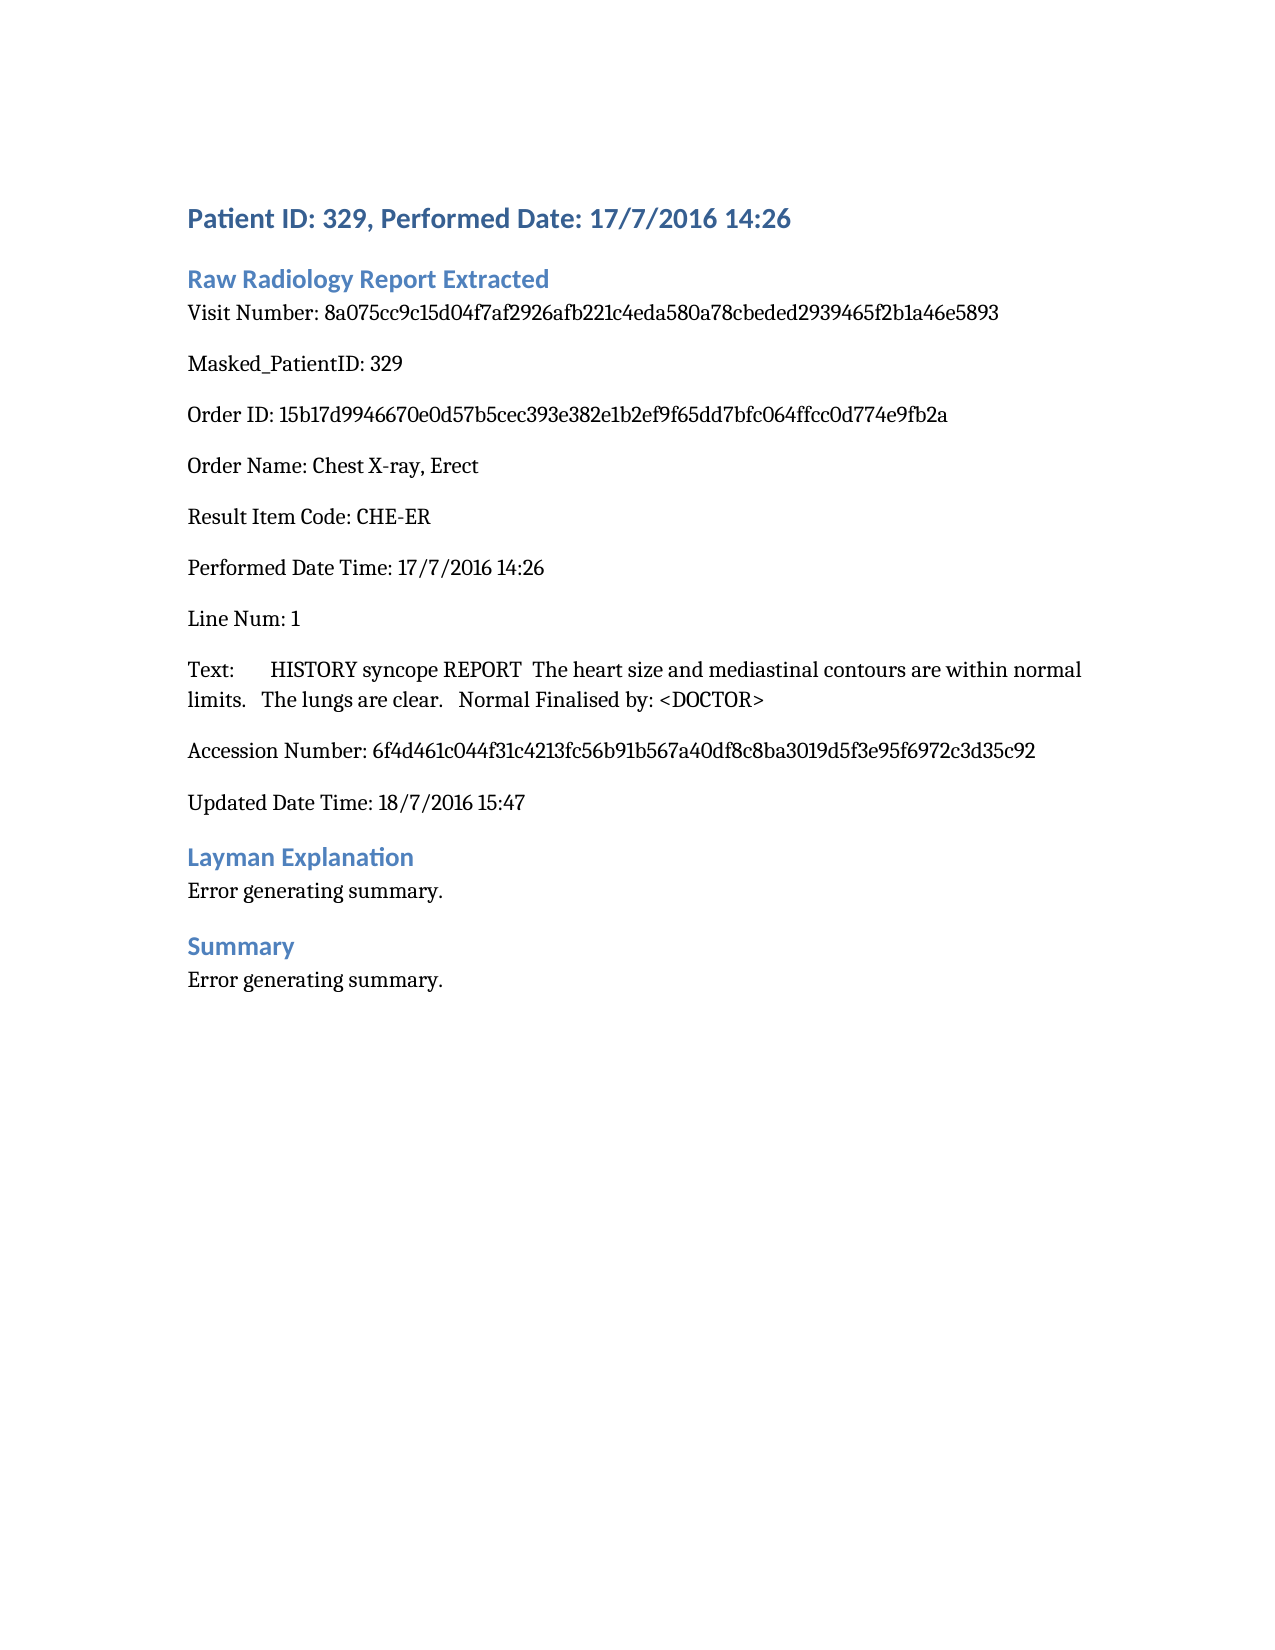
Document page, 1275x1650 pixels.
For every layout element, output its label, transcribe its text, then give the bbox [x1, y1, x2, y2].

text Order Name: Chest X-ray, Erect [187, 453, 1087, 479]
text Visit Number: 8a075cc9c15d04f7af2926afb221c4eda580a78cbeded2939465f2b1a46e5893 [187, 300, 1087, 326]
subtitle Patient ID: 329, Performed Date: 17/7/2016 14:26 [187, 200, 1087, 236]
text Error generating summary. [187, 967, 1087, 993]
text Order ID: 15b17d9946670e0d57b5cec393e382e1b2ef9f65dd7bfc064ffcc0d774e9fb2a [187, 402, 1087, 428]
text Text: HISTORY syncope REPORT The heart size and mediastinal contours are within normal limits. The lungs are clear. Normal Finalised by: <DOCTOR> [187, 657, 1087, 713]
text Line Num: 1 [187, 606, 1087, 632]
text Result Item Code: CHE-ER [187, 504, 1087, 530]
subtitle Summary [187, 929, 1087, 962]
subtitle Layman Explanation [187, 840, 1087, 873]
subtitle Raw Radiology Report Extracted [187, 262, 1087, 295]
text Masked_PatientID: 329 [187, 351, 1087, 377]
text Accession Number: 6f4d461c044f31c4213fc56b91b567a40df8c8ba3019d5f3e95f6972c3d35c92 [187, 738, 1087, 764]
text Performed Date Time: 17/7/2016 14:26 [187, 555, 1087, 581]
text Error generating summary. [187, 878, 1087, 904]
text Updated Date Time: 18/7/2016 15:47 [187, 789, 1087, 816]
